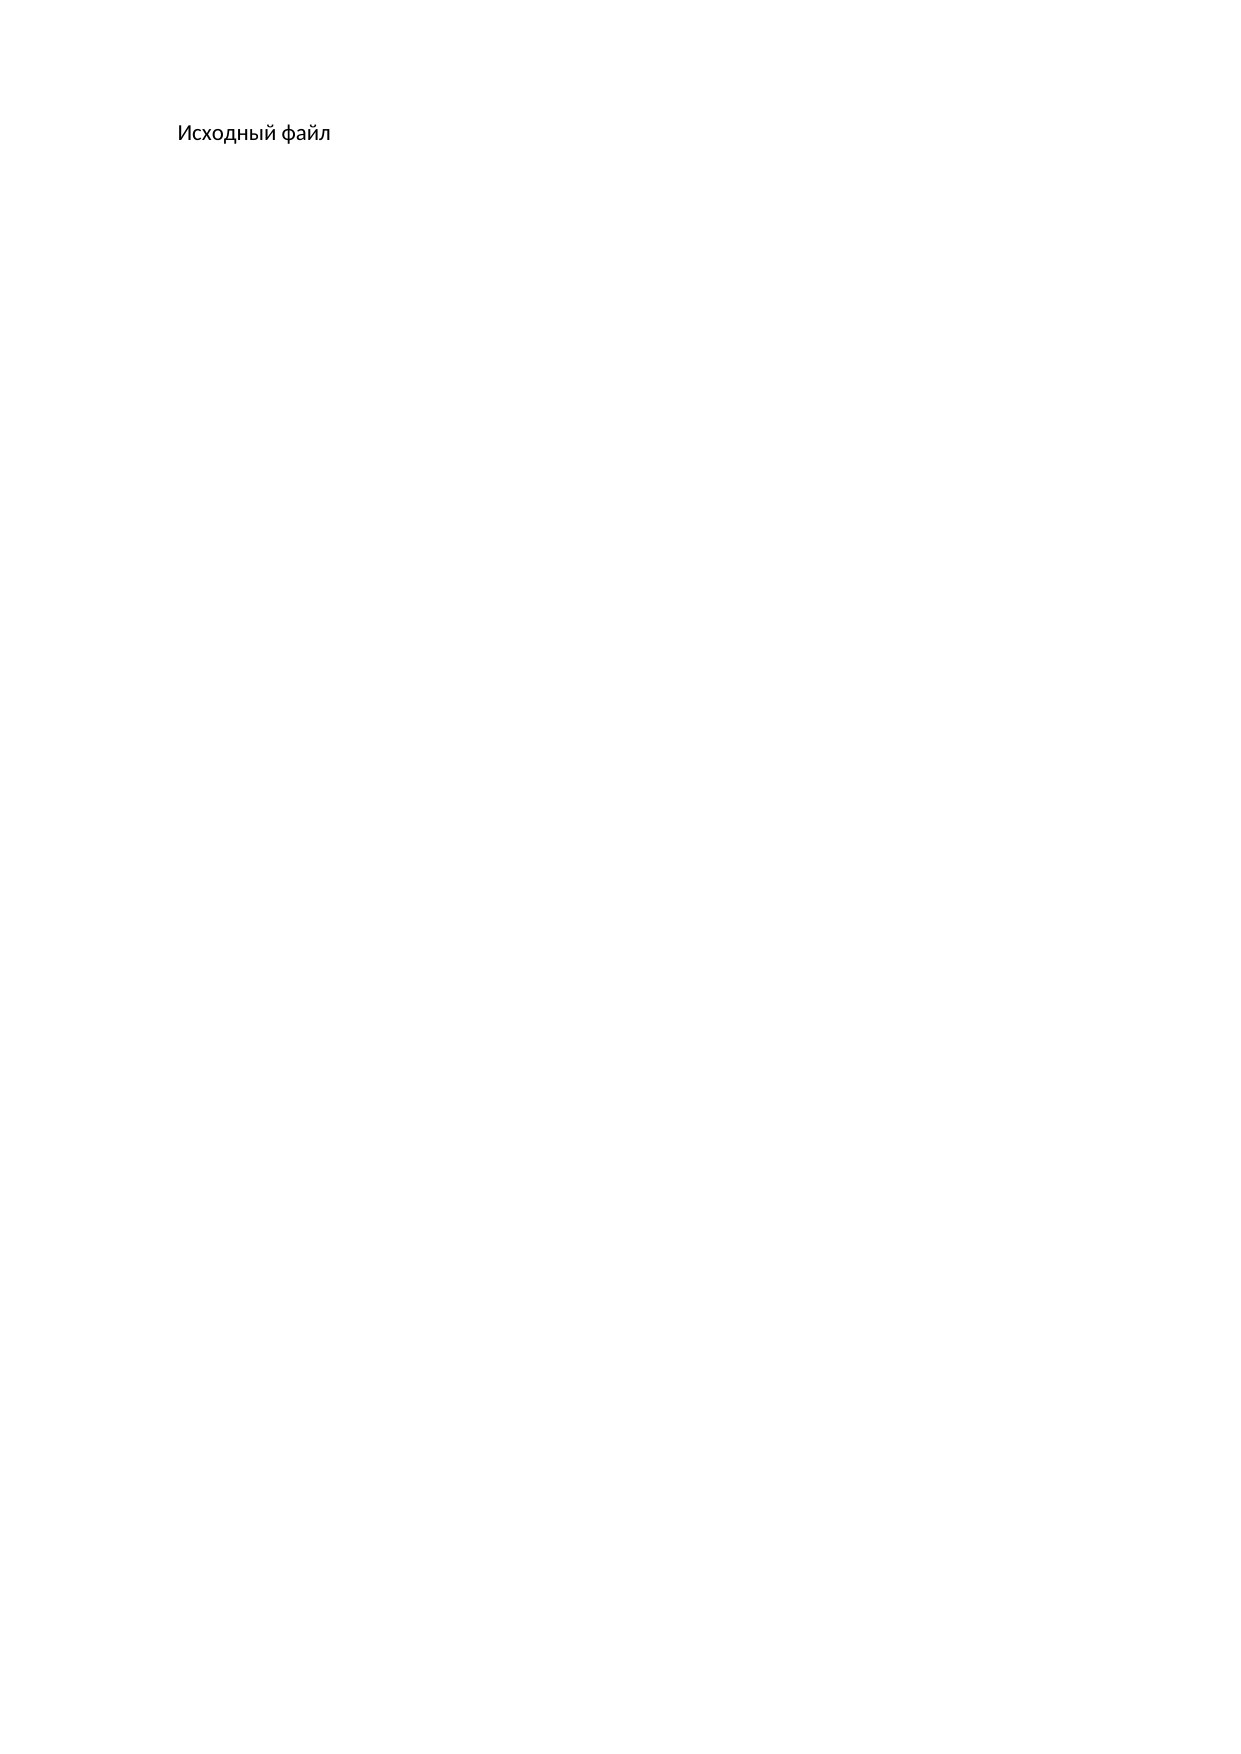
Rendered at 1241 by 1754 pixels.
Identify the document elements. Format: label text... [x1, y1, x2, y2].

text Исходный файл [177, 118, 1152, 146]
